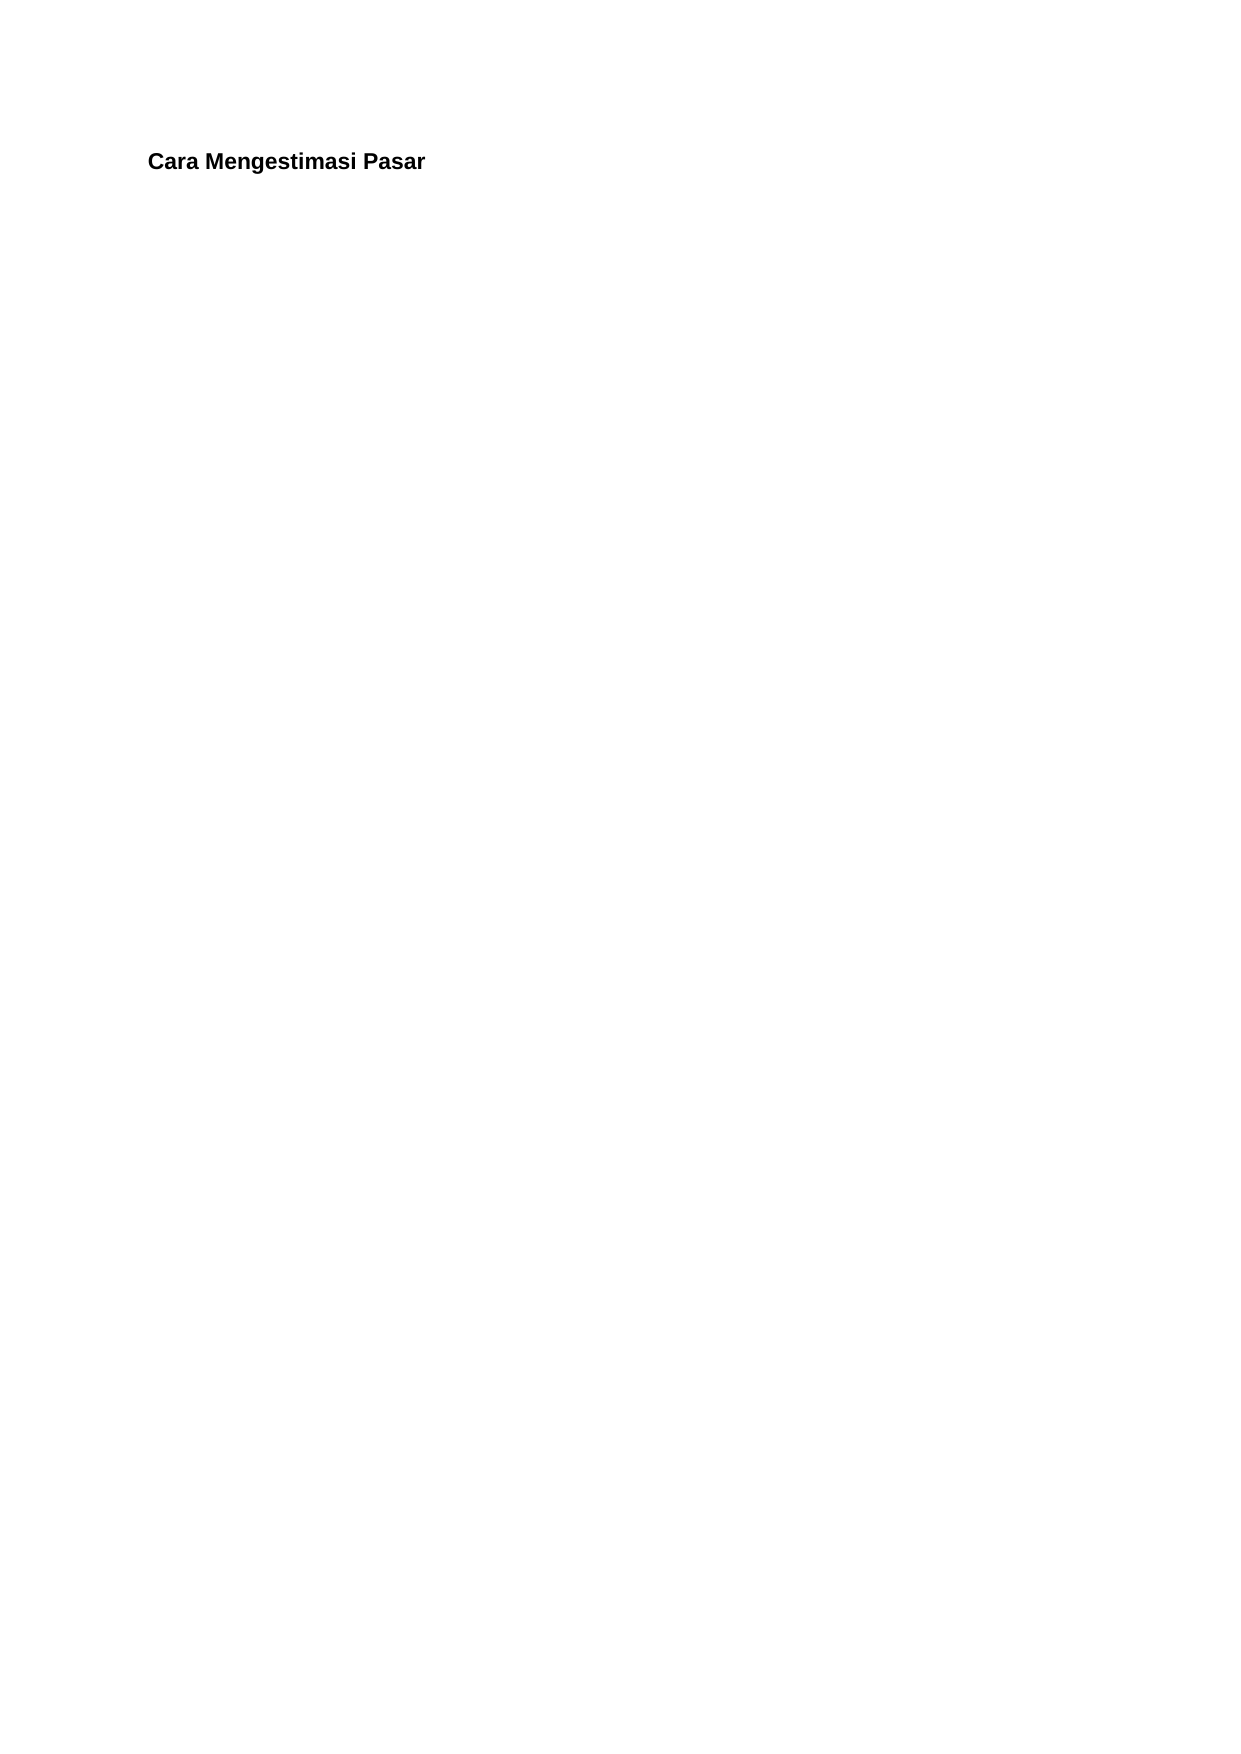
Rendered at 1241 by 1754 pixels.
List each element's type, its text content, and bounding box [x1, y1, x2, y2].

text Cara Mengestimasi Pasar [148, 148, 1122, 174]
